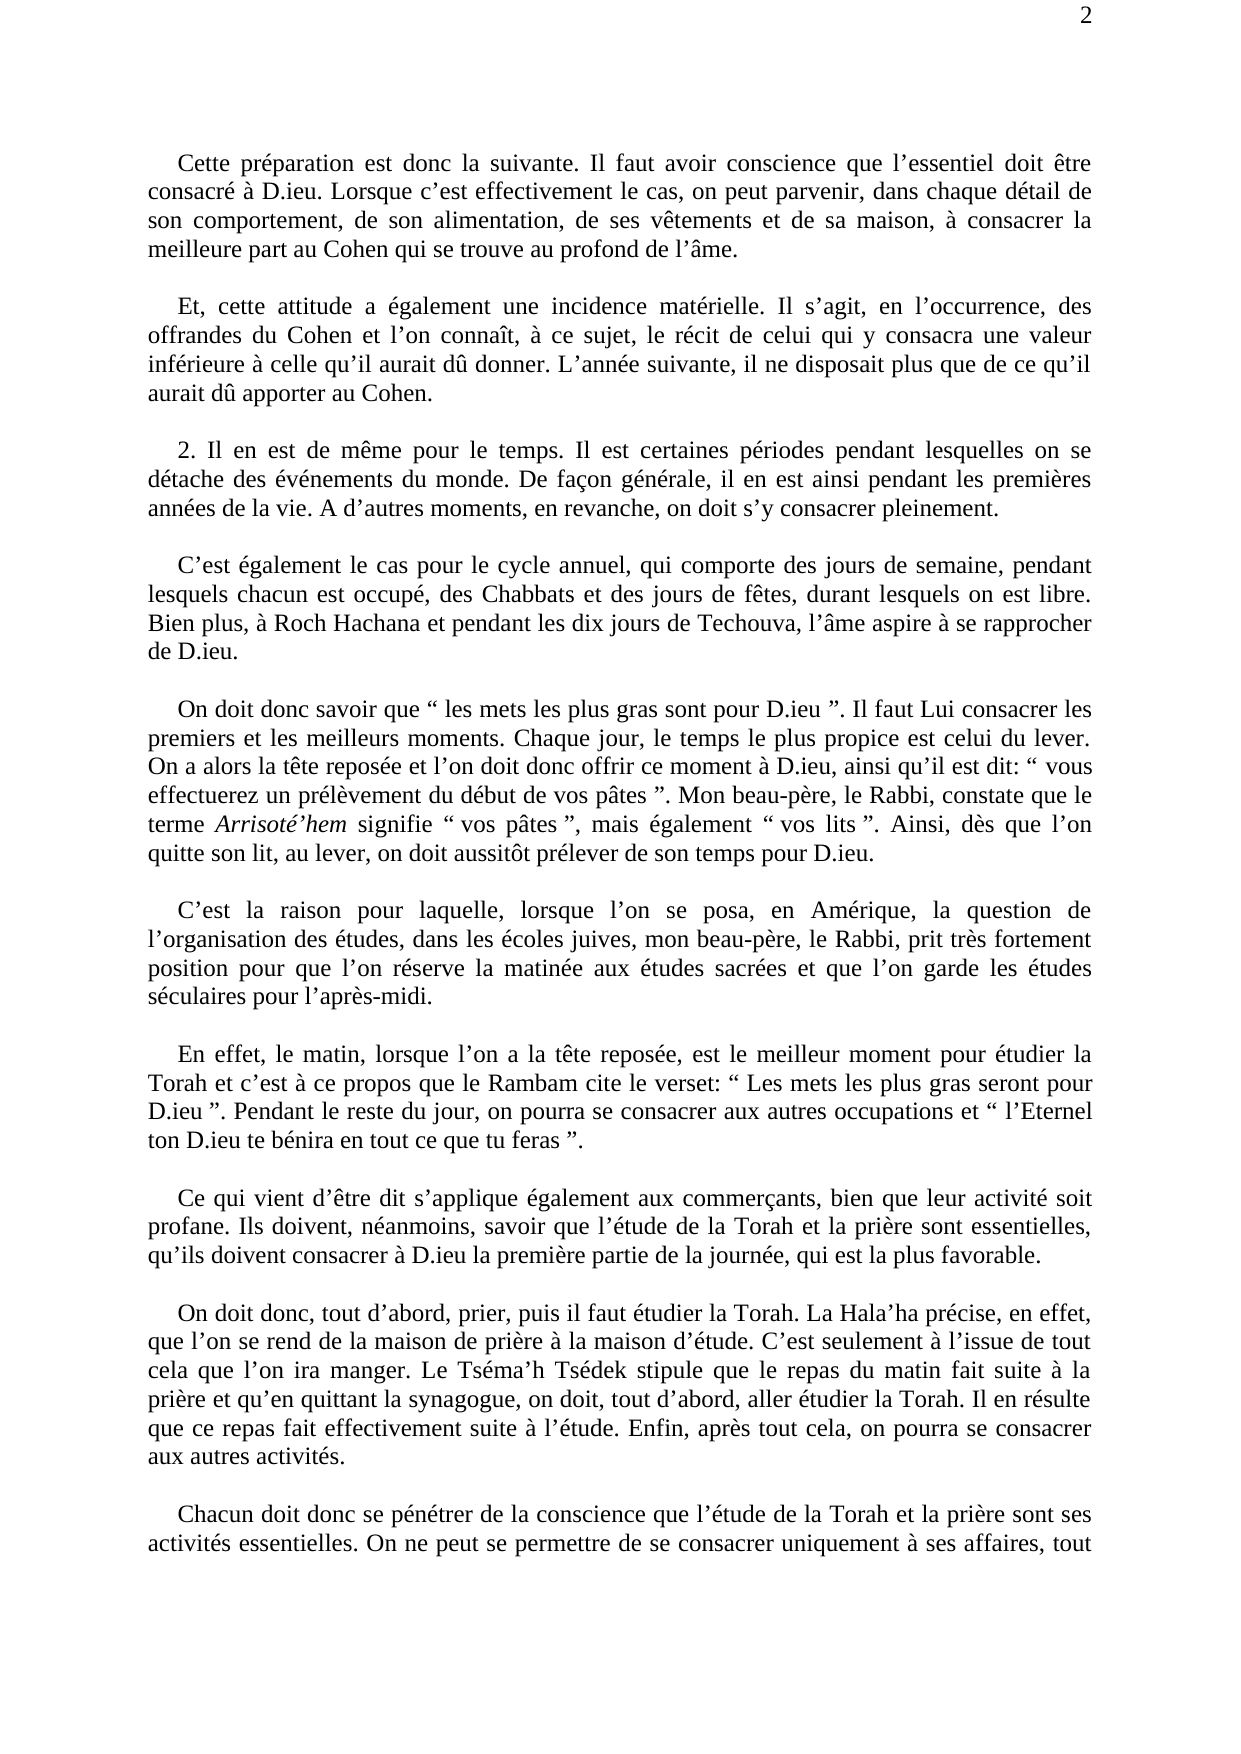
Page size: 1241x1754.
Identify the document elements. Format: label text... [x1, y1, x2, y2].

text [148, 1499, 1093, 1556]
text Ce qui vient d’être dit s’applique également aux commerçants, bien que leur activité soit profane. Ils doivent, néanmoins, savoir que l’étude de la Torah et la prière sont essentielles, qu’ils doivent consacrer à D.ieu la première partie de la journée, qui est la plus favorable. [148, 1183, 1093, 1269]
text C’est également le cas pour le cycle annuel, qui comporte des jours de semaine, pendant lesquels chacun est occupé, des Chabbats et des jours de fêtes, durant lesquels on est libre. Bien plus, à Roch Hachana et pendant les dix jours de Techouva, l’âme aspire à se rapprocher de D.ieu. [148, 550, 1093, 665]
text Et, cette attitude a également une incidence matérielle. Il s’agit, en l’occurrence, des offrandes du Cohen et l’on connaît, à ce sujet, le récit de celui qui y consacra une valeur inférieure à celle qu’il aurait dû donner. L’année suivante, il ne disposait plus que de ce qu’il aurait dû apporter au Cohen. [148, 291, 1093, 406]
text On doit donc, tout d’abord, prier, puis il faut étudier la Torah. La Hala’ha précise, en effet, que l’on se rend de la maison de prière à la maison d’étude. C’est seulement à l’issue de tout cela que l’on ira manger. Le Tséma’h Tsédek stipule que le repas du matin fait suite à la prière et qu’en quittant la synagogue, on doit, tout d’abord, aller étudier la Torah. Il en résulte que ce repas fait effectivement suite à l’étude. Enfin, après tout cela, on pourra se consacrer aux autres activités. [148, 1298, 1093, 1470]
text C’est la raison pour laquelle, lorsque l’on se posa, en Amérique, la question de l’organisation des études, dans les écoles juives, mon beau-père, le Rabbi, prit très fortement position pour que l’on réserve la matinée aux études sacrées et que l’on garde les études séculaires pour l’après-midi. [148, 895, 1093, 1010]
text En effet, le matin, lorsque l’on a la tête reposée, est le meilleur moment pour étudier la Torah et c’est à ce propos que le Rambam cite le verset: “ Les mets les plus gras seront pour D.ieu ”. Pendant le reste du jour, on pourra se consacrer aux autres occupations et “ l’Eternel ton D.ieu te bénira en tout ce que tu feras ”. [148, 1039, 1093, 1154]
text Cette préparation est donc la suivante. Il faut avoir conscience que l’essentiel doit être consacré à D.ieu. Lorsque c’est effectivement le cas, on peut parvenir, dans chaque détail de son comportement, de son alimentation, de ses vêtements et de sa maison, à consacrer la meilleure part au Cohen qui se trouve au profond de l’âme. [148, 148, 1093, 263]
text On doit donc savoir que “ les mets les plus gras sont pour D.ieu ”. Il faut Lui consacrer les premiers et les meilleurs moments. Chaque jour, le temps le plus propice est celui du lever. On a alors la tête reposée et l’on doit donc offrir ce moment à D.ieu, ainsi qu’il est dit: “ vous effectuerez un prélèvement du début de vos pâtes ”. Mon beau-père, le Rabbi, constate que le terme Arrisoté’hem signifie “ vos pâtes ”, mais également “ vos lits ”. Ainsi, dès que l’on quitte son lit, au lever, on doit aussitôt prélever de son temps pour D.ieu. [148, 694, 1093, 866]
text 2. Il en est de même pour le temps. Il est certaines périodes pendant lesquelles on se détache des événements du monde. De façon générale, il en est ainsi pendant les premières années de la vie. A d’autres moments, en revanche, on doit s’y consacrer pleinement. [148, 435, 1093, 521]
